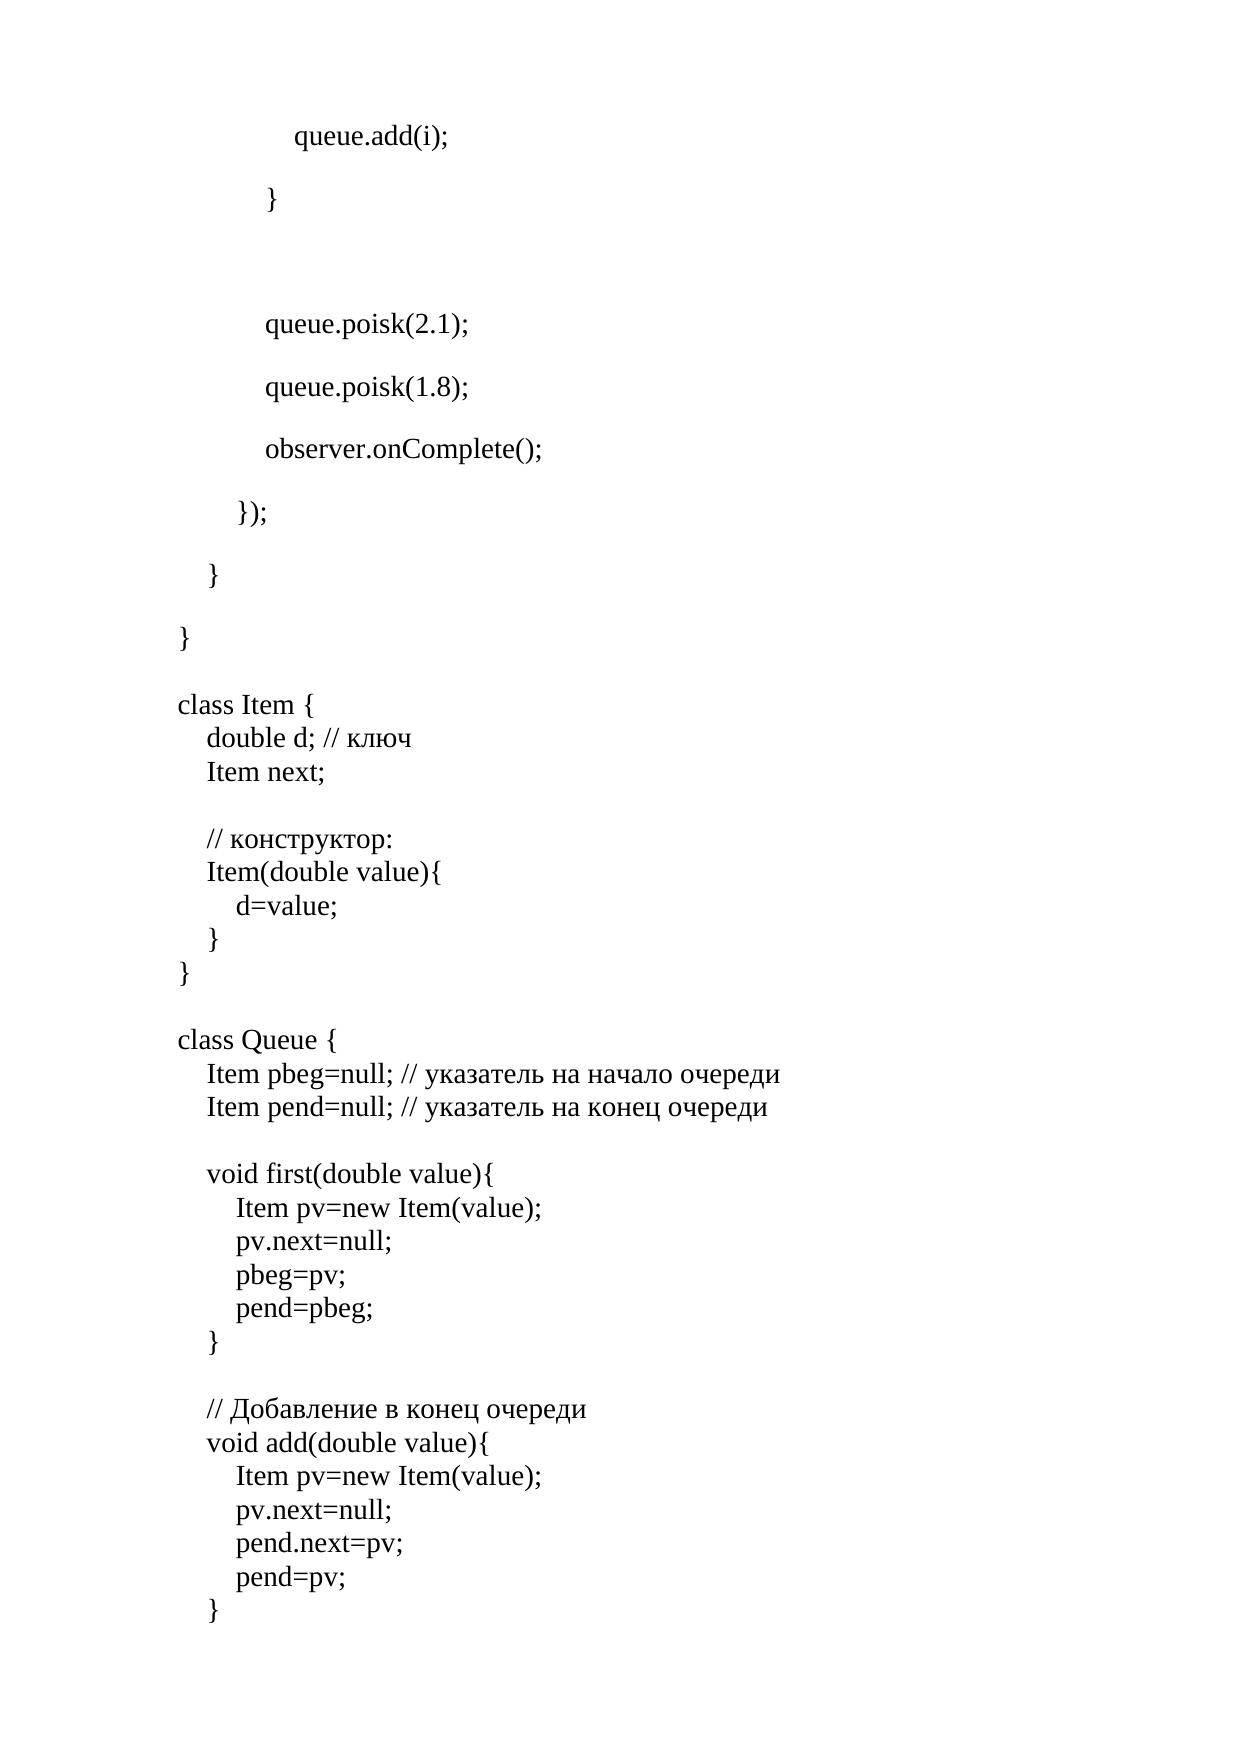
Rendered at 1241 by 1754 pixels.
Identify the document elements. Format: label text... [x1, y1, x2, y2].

text observer.onComplete(); [177, 432, 1152, 465]
text } [177, 557, 1152, 591]
text queue.poisk(1.8); [177, 369, 1152, 402]
text queue.poisk(2.1); [177, 306, 1152, 340]
text queue.add(i); [177, 118, 1152, 152]
text } [177, 181, 1152, 214]
text }); [177, 494, 1152, 528]
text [177, 620, 1152, 1626]
